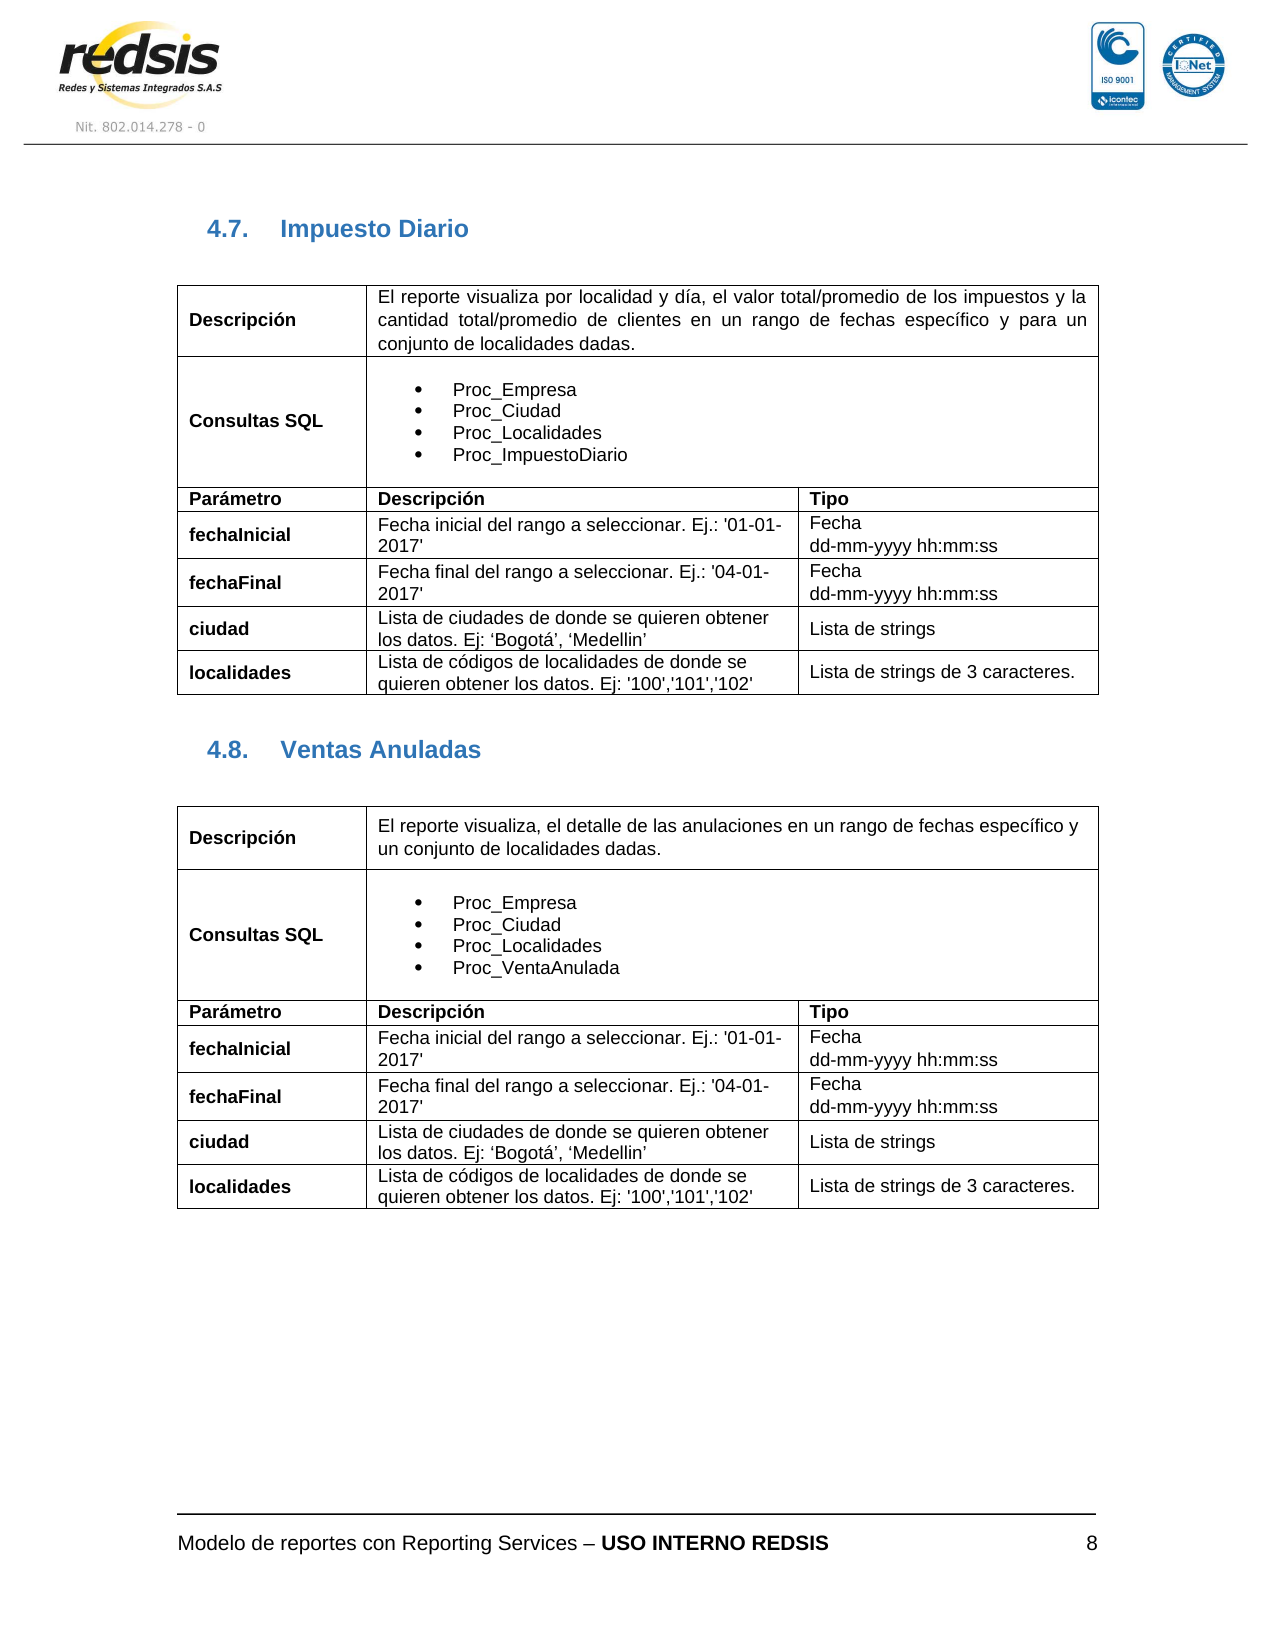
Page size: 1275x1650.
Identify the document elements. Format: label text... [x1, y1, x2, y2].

table_cell Fecha dd-mm-yyyy hh:mm:ss [799, 512, 1098, 558]
table_cell fechaInicial [178, 512, 366, 558]
picture [23, 21, 1248, 145]
table_cell ciudad [178, 607, 366, 650]
table_cell localidades [178, 1165, 366, 1208]
table_cell Fecha final del rango a seleccionar. Ej.: '04-01-2017' [367, 1073, 798, 1119]
table_cell Fecha dd-mm-yyyy hh:mm:ss [799, 559, 1098, 606]
table_cell Descripción [367, 488, 798, 511]
table_cell ciudad [178, 1121, 366, 1164]
table_cell Parámetro [178, 1001, 366, 1024]
table_cell Lista de códigos de localidades de donde se quieren obtener los datos. Ej: '100','101','102' [367, 651, 798, 694]
table_cell Descripción [367, 1001, 798, 1024]
table_cell Fecha inicial del rango a seleccionar. Ej.: '01-01-2017' [367, 1026, 798, 1072]
table_cell Tipo [799, 1001, 1098, 1024]
table_cell Lista de ciudades de donde se quieren obtener los datos. Ej: ‘Bogotá’, ‘Medellin’ [367, 607, 798, 650]
table_cell Fecha dd-mm-yyyy hh:mm:ss [799, 1026, 1098, 1072]
table_cell Consultas SQL [178, 870, 366, 1000]
table_cell Parámetro [178, 488, 366, 511]
table_cell fechaFinal [178, 559, 366, 606]
table_cell Lista de códigos de localidades de donde se quieren obtener los datos. Ej: '100','101','102' [367, 1165, 798, 1208]
table_header Descripción [178, 807, 366, 869]
table_cell Lista de strings [799, 1121, 1098, 1164]
subtitle Ventas Anuladas [207, 735, 1098, 764]
table_cell Lista de strings [799, 607, 1098, 650]
table_cell Lista de ciudades de donde se quieren obtener los datos. Ej: ‘Bogotá’, ‘Medellin’ [367, 1121, 798, 1164]
table_cell Proc_Empresa Proc_Ciudad Proc_Localidades Proc_ImpuestoDiario [367, 357, 1098, 487]
table_cell Lista de strings de 3 caracteres. [799, 651, 1098, 694]
table_cell Proc_Empresa Proc_Ciudad Proc_Localidades Proc_VentaAnulada [367, 870, 1098, 1000]
table_cell Fecha dd-mm-yyyy hh:mm:ss [799, 1073, 1098, 1119]
table_cell Consultas SQL [178, 357, 366, 487]
table_header Descripción [178, 286, 366, 356]
table_cell fechaInicial [178, 1026, 366, 1072]
table_cell Lista de strings de 3 caracteres. [799, 1165, 1098, 1208]
table_cell Fecha final del rango a seleccionar. Ej.: '04-01-2017' [367, 559, 798, 606]
table_cell localidades [178, 651, 366, 694]
table_cell Fecha inicial del rango a seleccionar. Ej.: '01-01-2017' [367, 512, 798, 558]
table_header El reporte visualiza, el detalle de las anulaciones en un rango de fechas específico y un conjunto de localidades dadas. [367, 807, 1098, 869]
table_cell Tipo [799, 488, 1098, 511]
subtitle Impuesto Diario [207, 214, 1098, 243]
table_header El reporte visualiza por localidad y día, el valor total/promedio de los impuestos y la cantidad total/promedio de clientes en un rango de fechas específico y para un conjunto de localidades dadas. [367, 286, 1098, 356]
table_cell fechaFinal [178, 1073, 366, 1119]
